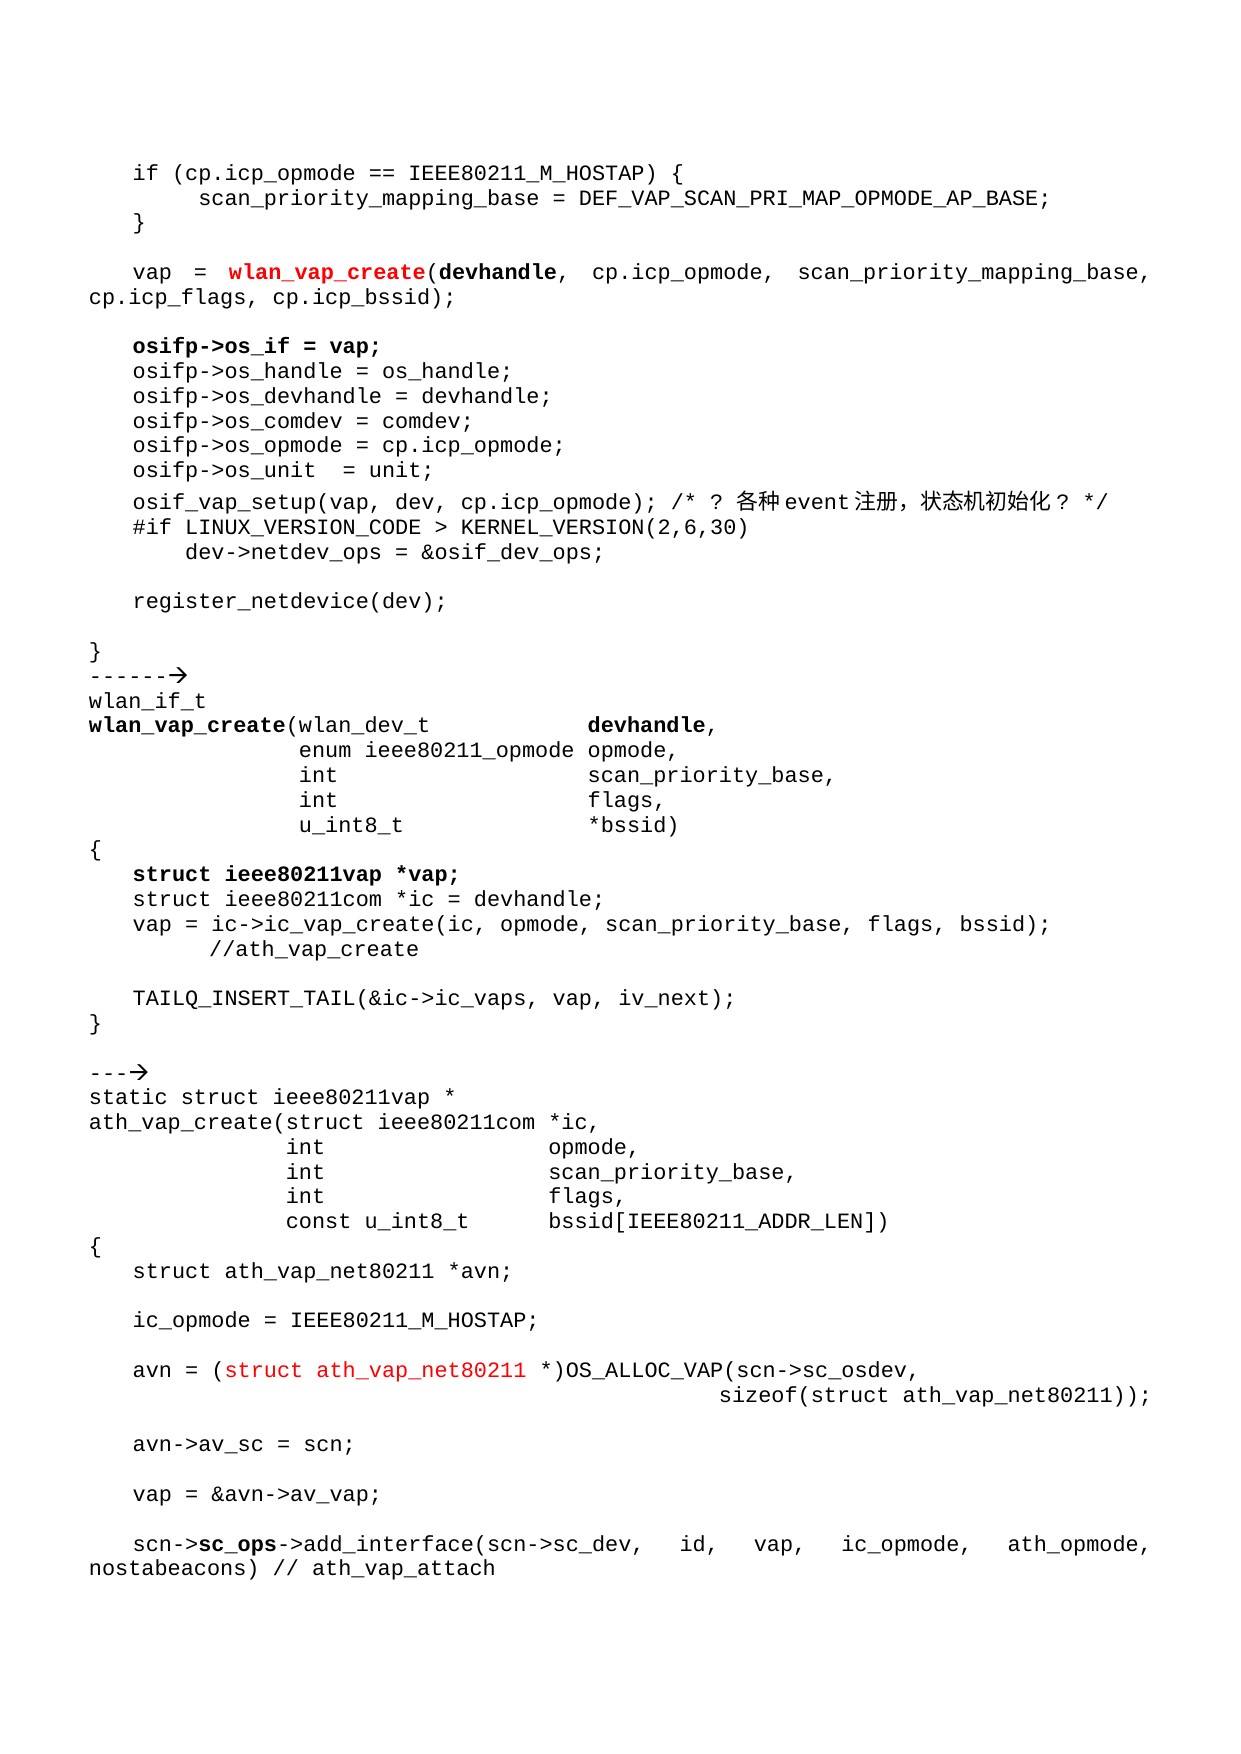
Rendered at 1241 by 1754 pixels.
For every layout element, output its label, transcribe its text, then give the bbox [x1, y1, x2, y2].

text u_int8_t *bssid) [89, 814, 1152, 838]
text avn->av_sc = scn; [89, 1433, 1152, 1458]
text scn->sc_ops->add_interface(scn->sc_dev, id, vap, ic_opmode, ath_opmode, nostabeacons) // ath_vap_attach [89, 1533, 1152, 1582]
text wlan_if_t [89, 690, 1152, 714]
text { [89, 838, 1152, 863]
text int flags, [89, 789, 1152, 814]
text //ath_vap_create [89, 938, 1152, 962]
text const u_int8_t bssid[IEEE80211_ADDR_LEN]) [89, 1210, 1152, 1235]
text scan_priority_mapping_base = DEF_VAP_SCAN_PRI_MAP_OPMODE_AP_BASE; [89, 187, 1152, 212]
text static struct ieee80211vap * [89, 1086, 1152, 1111]
text vap = ic->ic_vap_create(ic, opmode, scan_priority_base, flags, bssid); [89, 913, 1152, 938]
text dev->netdev_ops = &osif_dev_ops; [89, 541, 1152, 566]
text } [89, 640, 1152, 665]
text register_netdevice(dev); [89, 591, 1152, 615]
text struct ieee80211com *ic = devhandle; [89, 888, 1152, 913]
text { [89, 1235, 1152, 1260]
text TAILQ_INSERT_TAIL(&ic->ic_vaps, vap, iv_next); [89, 987, 1152, 1012]
text int scan_priority_base, [89, 764, 1152, 789]
text avn = (struct ath_vap_net80211 *)OS_ALLOC_VAP(scn->sc_osdev, [89, 1359, 1152, 1384]
text ath_vap_create(struct ieee80211com *ic, [89, 1111, 1152, 1136]
text osifp->os_comdev = comdev; [89, 410, 1152, 435]
text osifp->os_unit = unit; [89, 459, 1152, 484]
text ic_opmode = IEEE80211_M_HOSTAP; [89, 1309, 1152, 1334]
text int flags, [89, 1186, 1152, 1210]
text struct ath_vap_net80211 *avn; [89, 1260, 1152, 1285]
text ------ [89, 665, 1152, 690]
text osifp->os_devhandle = devhandle; [89, 385, 1152, 410]
text osif_vap_setup(vap, dev, cp.icp_opmode); /* ? 各种event注册，状态机初始化 ? */ [89, 484, 1152, 516]
text } [89, 1012, 1152, 1037]
text struct ieee80211vap *vap; [89, 863, 1152, 888]
text osifp->os_handle = os_handle; [89, 360, 1152, 385]
text if (cp.icp_opmode == IEEE80211_M_HOSTAP) { [89, 162, 1152, 187]
text vap = &avn->av_vap; [89, 1483, 1152, 1508]
text sizeof(struct ath_vap_net80211)); [89, 1384, 1152, 1409]
text wlan_vap_create(wlan_dev_t devhandle, [89, 714, 1152, 739]
text } [89, 212, 1152, 236]
text osifp->os_if = vap; [89, 336, 1152, 360]
text osifp->os_opmode = cp.icp_opmode; [89, 435, 1152, 459]
text int opmode, [89, 1136, 1152, 1161]
text vap = wlan_vap_create(devhandle, cp.icp_opmode, scan_priority_mapping_base, cp.icp_flags, cp.icp_bssid); [89, 261, 1152, 311]
text int scan_priority_base, [89, 1161, 1152, 1186]
text enum ieee80211_opmode opmode, [89, 739, 1152, 764]
text --- [89, 1062, 1152, 1086]
text #if LINUX_VERSION_CODE > KERNEL_VERSION(2,6,30) [89, 516, 1152, 541]
